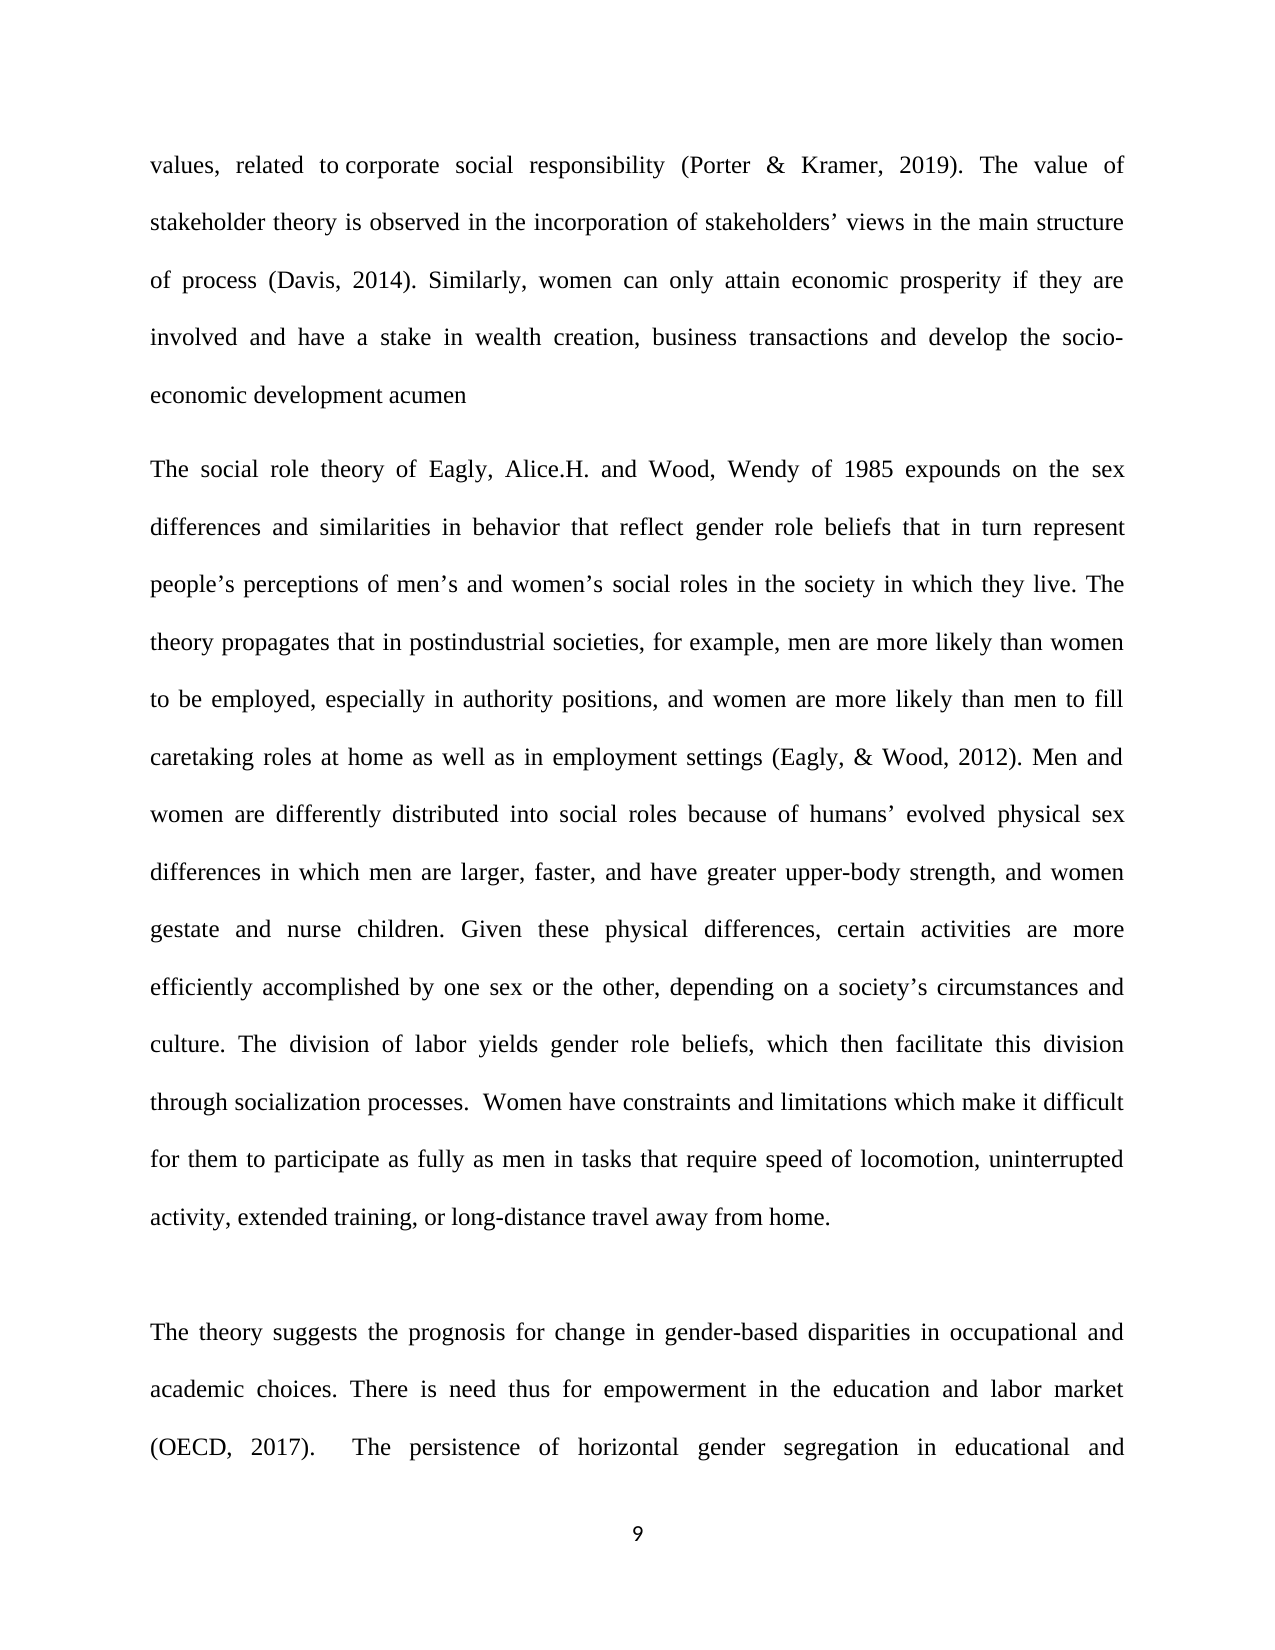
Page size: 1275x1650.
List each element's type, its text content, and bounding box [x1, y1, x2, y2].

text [150, 150, 1125, 409]
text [150, 1317, 1125, 1460]
text The social role theory of Eagly, Alice.H. and Wood, Wendy of 1985 expounds on the sex differences and similarities in behavior that reflect gender role beliefs that in turn represent people’s perceptions of men’s and women’s social roles in the society in which they live. The theory propagates that in postindustrial societies, for example, men are more likely than women to be employed, especially in authority positions, and women are more likely than men to fill caretaking roles at home as well as in employment settings (Eagly, & Wood, 2012). Men and women are differently distributed into social roles because of humans’ evolved physical sex differences in which men are larger, faster, and have greater upper-body strength, and women gestate and nurse children. Given these physical differences, certain activities are more efficiently accomplished by one sex or the other, depending on a society’s circumstances and culture. The division of labor yields gender role beliefs, which then facilitate this division through socialization processes. Women have constraints and limitations which make it difficult for them to participate as fully as men in tasks that require speed of locomotion, uninterrupted activity, extended training, or long-distance travel away from home. [150, 454, 1125, 1230]
